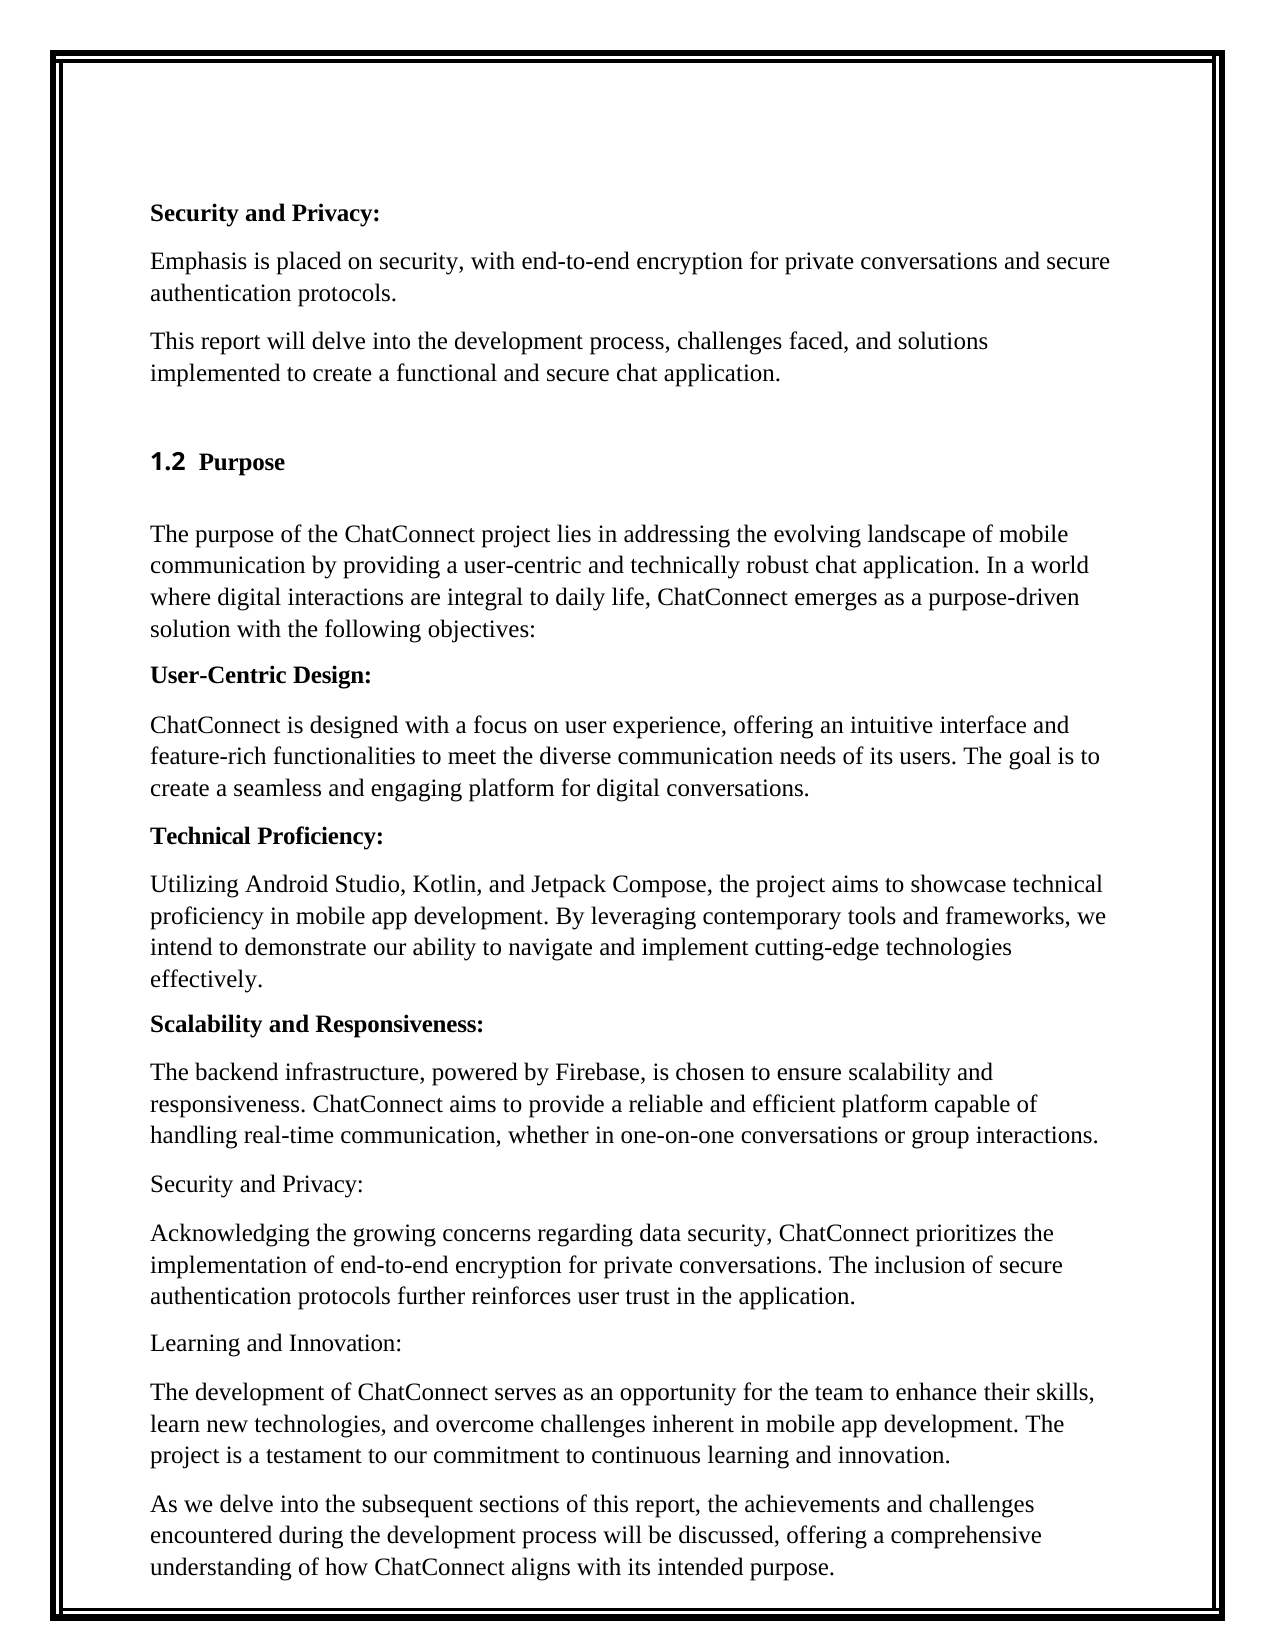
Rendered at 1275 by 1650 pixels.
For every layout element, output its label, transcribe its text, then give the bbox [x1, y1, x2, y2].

text As we delve into the subsequent sections of this report, the achievements and challenges encountered during the development process will be discussed, offering a comprehensive understanding of how ChatConnect aligns with its intended purpose. [150, 1489, 1116, 1581]
text Acknowledging the growing concerns regarding data security, ChatConnect prioritizes the implementation of end-to-end encryption for private conversations. The inclusion of secure authentication protocols further reinforces user trust in the application. [150, 1218, 1124, 1310]
text Emphasis is placed on security, with end-to-end encryption for private conversations and secure authentication protocols. [150, 246, 1116, 307]
text Security and Privacy: [150, 198, 1125, 227]
text User-Centric Design: [150, 661, 1125, 689]
list Purpose [150, 443, 1125, 478]
text The development of ChatConnect serves as an opportunity for the team to enhance their skills, learn new technologies, and overcome challenges inherent in mobile app development. The project is a testament to our commitment to continuous learning and innovation. [150, 1377, 1116, 1469]
text The backend infrastructure, powered by Firebase, is chosen to ensure scalability and responsiveness. ChatConnect aims to provide a reliable and efficient platform capable of handling real-time communication, whether in one-on-one conversations or group interactions. [150, 1057, 1116, 1149]
text Learning and Innovation: [150, 1328, 1125, 1357]
text Utilizing Android Studio, Kotlin, and Jetpack Compose, the project aims to showcase technical proficiency in mobile app development. By leveraging contemporary tools and frameworks, we intend to demonstrate our ability to navigate and implement cutting-edge technologies effectively. [150, 869, 1116, 993]
text Security and Privacy: [150, 1169, 1125, 1197]
text This report will delve into the development process, challenges faced, and solutions implemented to create a functional and secure chat application. [150, 326, 1116, 387]
text The purpose of the ChatConnect project lies in addressing the evolving landscape of mobile communication by providing a user-centric and technically robust chat application. In a world where digital interactions are integral to daily life, ChatConnect emerges as a purpose-driven solution with the following objectives: [150, 519, 1116, 642]
text Scalability and Responsiveness: [150, 1009, 1125, 1038]
text ChatConnect is designed with a focus on user experience, offering an intuitive interface and feature-rich functionalities to meet the diverse communication needs of its users. The goal is to create a seamless and engaging platform for digital conversations. [150, 710, 1116, 802]
text Technical Proficiency: [150, 821, 1125, 850]
